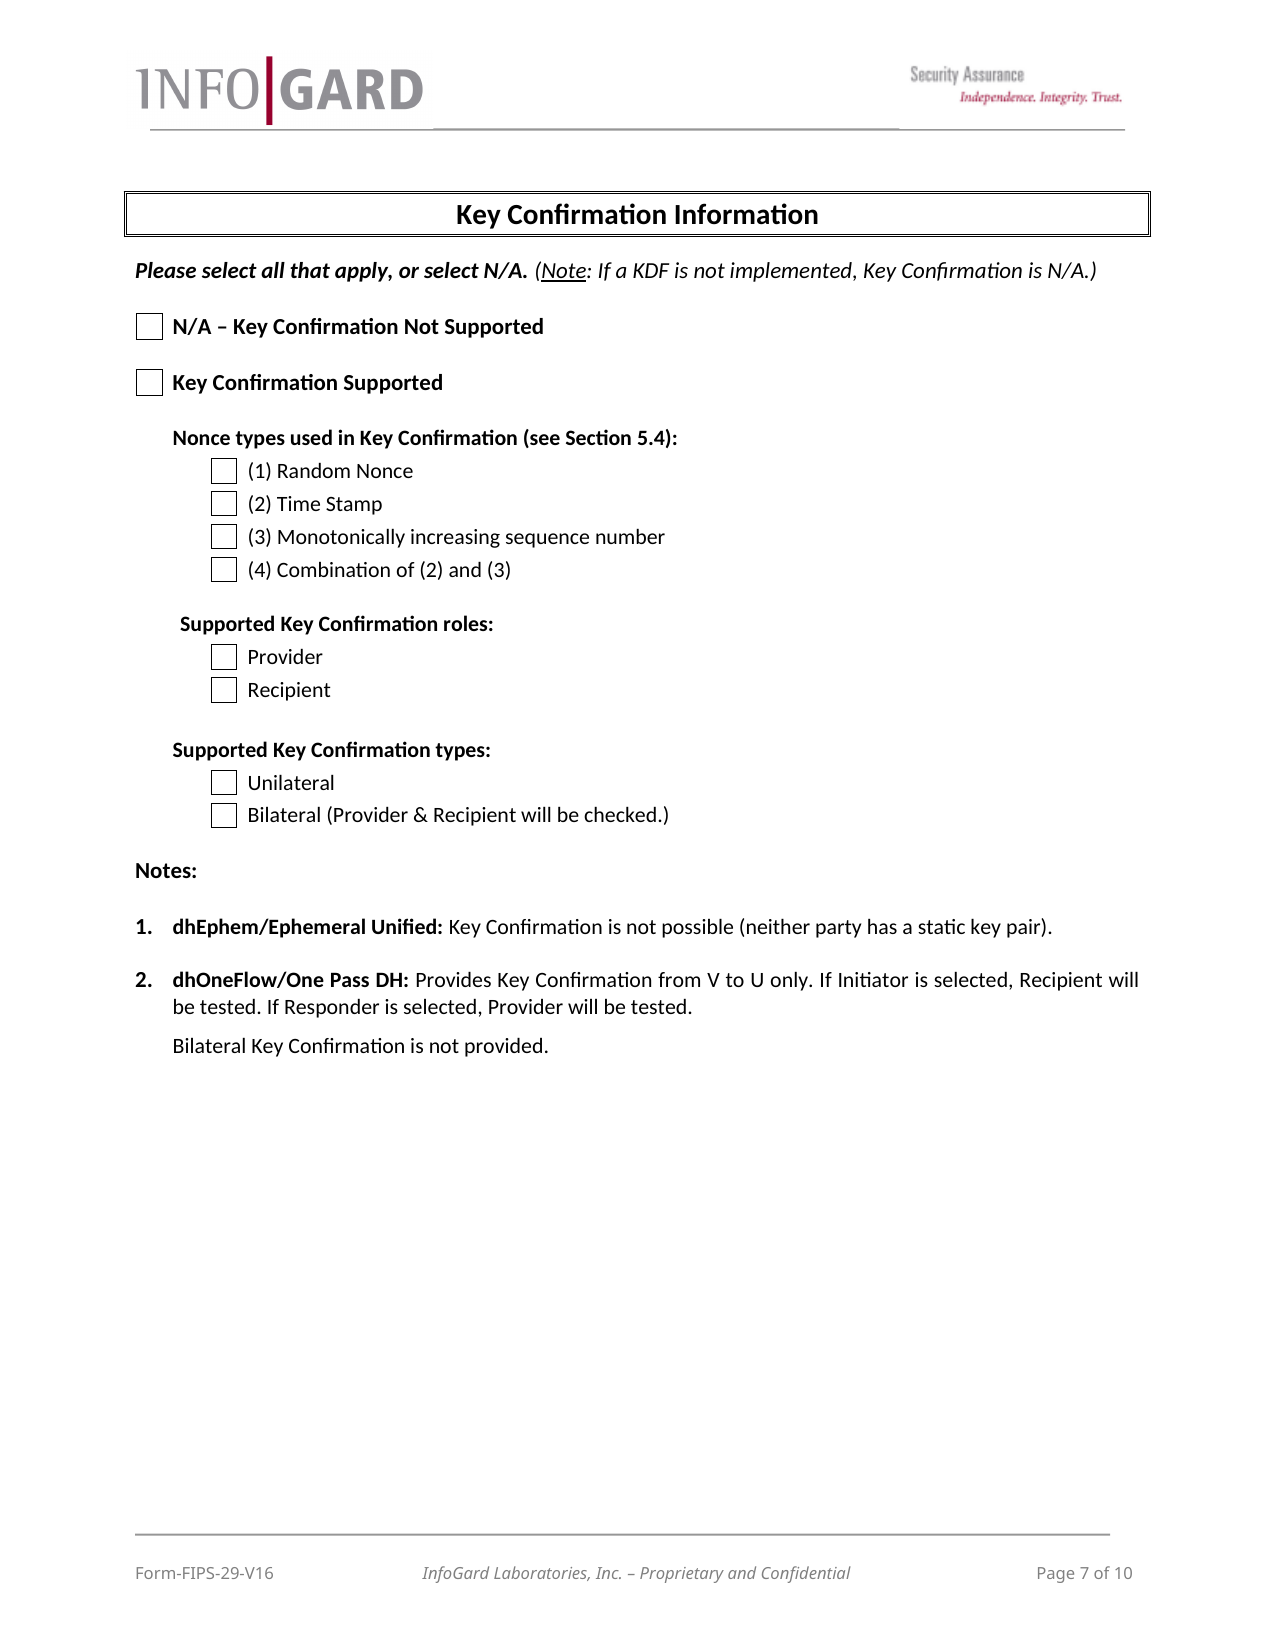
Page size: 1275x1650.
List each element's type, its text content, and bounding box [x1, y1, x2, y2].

text (2) Time Stamp [210, 490, 1140, 517]
text (3) Monotonically increasing sequence number [210, 523, 1140, 549]
text Recipient [210, 676, 1140, 703]
text Supported Key Confirmation types: [172, 736, 1140, 762]
text Notes: [135, 856, 1140, 884]
text Please select all that apply, or select N/A. (Note: If a KDF is not implemented, Key Confirmation is N/A.) [135, 256, 1140, 284]
list dhEphem/Ephemeral Unified: Key Confirmation is not possible (neither party has a static key pair). [135, 912, 1140, 940]
text Key Confirmation Supported [135, 368, 1140, 396]
text Provider [210, 643, 1140, 670]
text Bilateral Key Confirmation is not provided. [172, 1033, 1140, 1059]
text (1) Random Nonce [210, 457, 1140, 484]
text N/A – Key Confirmation Not Supported [135, 312, 1140, 340]
subtitle Key Confirmation Information [127, 194, 1148, 234]
text Bilateral (Provider & Recipient will be checked.) [210, 802, 1140, 828]
text Nonce types used in Key Confirmation (see Section 5.4): [172, 424, 1140, 451]
list dhOneFlow/One Pass DH: Provides Key Confirmation from V to U only. If Initiator is selected, Recipient will be tested. If Responder is selected, Provider will be tested. [135, 965, 1140, 1020]
text Unilateral [210, 769, 1140, 795]
picture [125, 50, 434, 129]
text (4) Combination of (2) and (3) [210, 556, 1140, 582]
text Supported Key Confirmation roles: [180, 610, 1140, 637]
